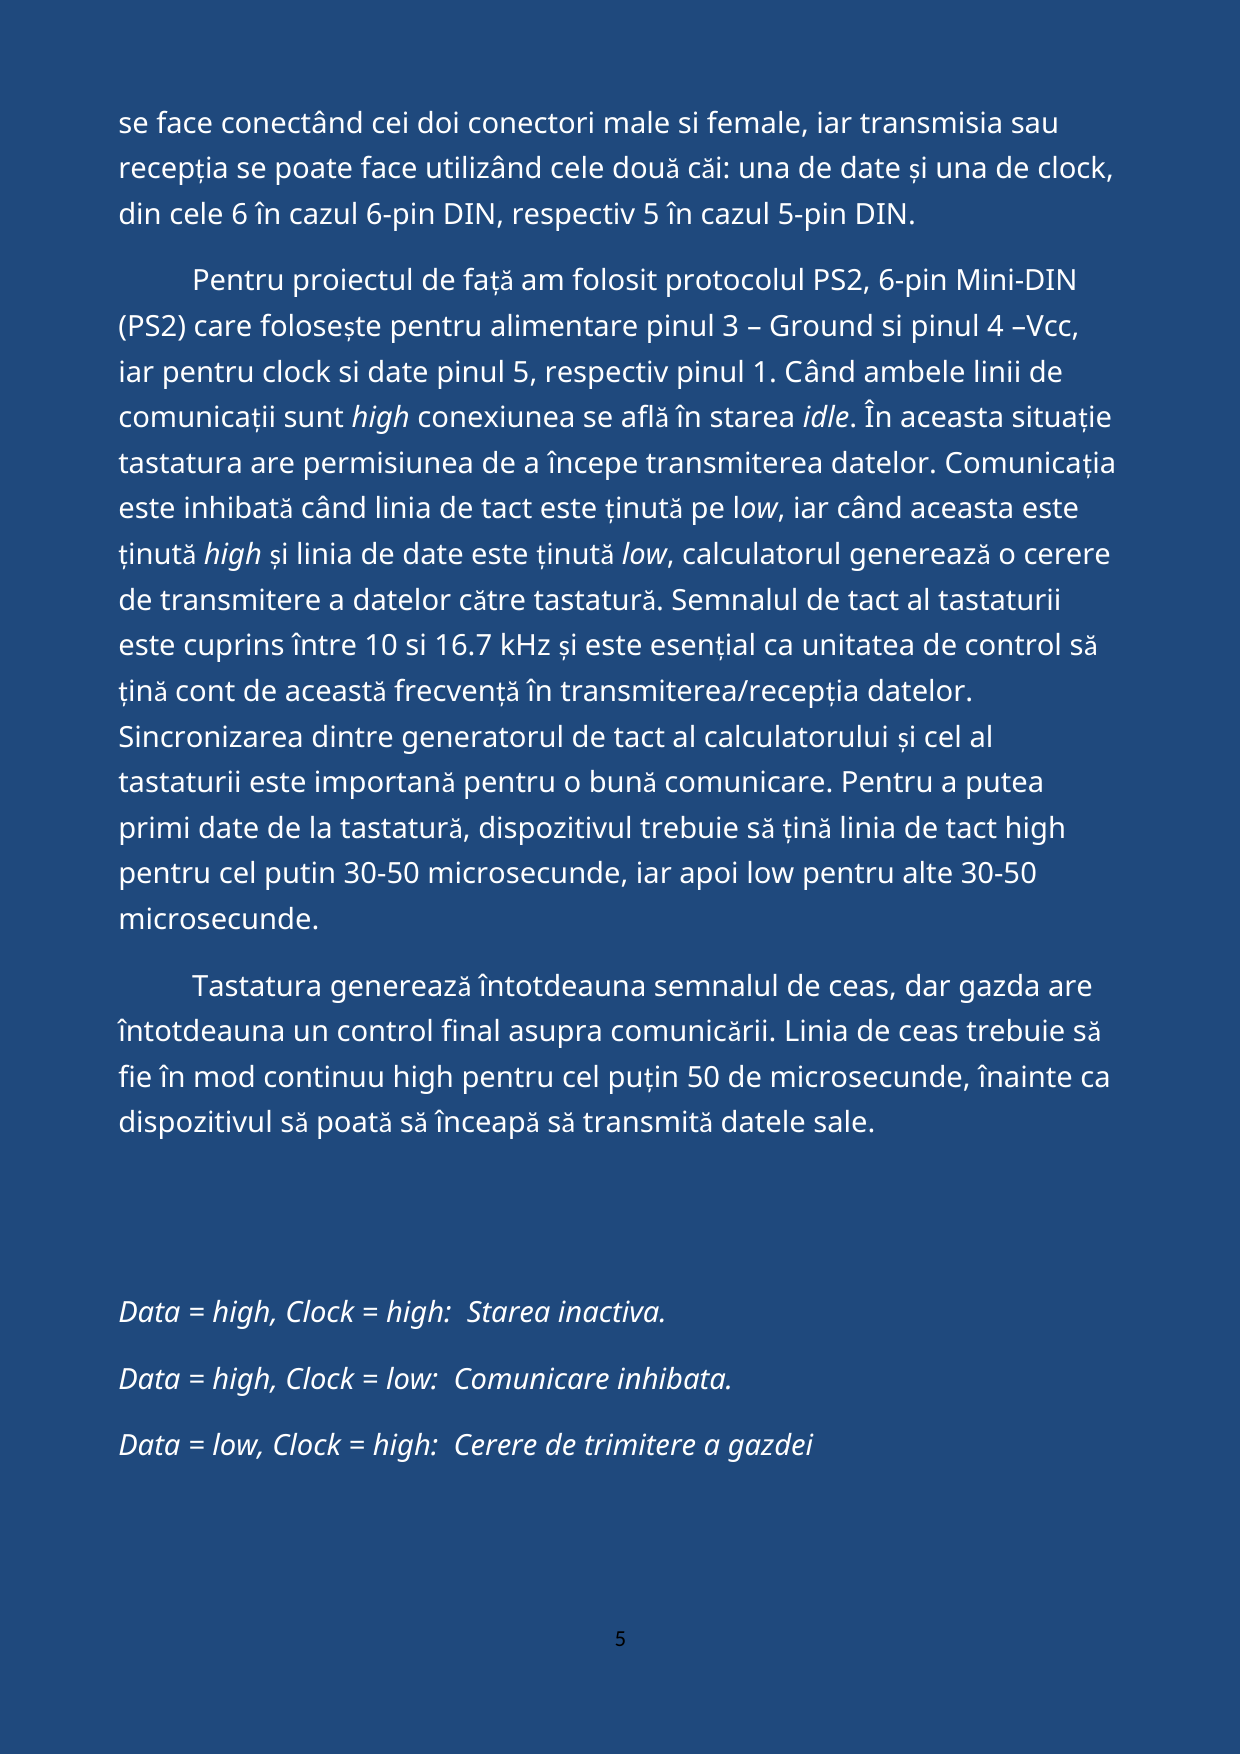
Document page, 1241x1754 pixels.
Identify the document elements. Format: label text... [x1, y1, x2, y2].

text Tastatura generează întotdeauna semnalul de ceas, dar gazda are întotdeauna un control final asupra comunicării. Linia de ceas trebuie să fie în mod continuu high pentru cel puțin 50 de microsecunde, înainte ca dispozitivul să poată să înceapă să transmită datele sale. [118, 965, 1122, 1141]
text Data = high, Clock = low: Comunicare inhibata. [118, 1358, 1122, 1398]
text Data = high, Clock = high: Starea inactiva. [118, 1292, 1122, 1331]
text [118, 102, 1122, 233]
text Pentru proiectul de față am folosit protocolul PS2, 6-pin Mini-DIN (PS2) care folosește pentru alimentare pinul 3 – Ground si pinul 4 –Vcc, iar pentru clock si date pinul 5, respectiv pinul 1. Când ambele linii de comunicații sunt high conexiunea se află în starea idle. În aceasta situație tastatura are permisiunea de a începe transmiterea datelor. Comunicația este inhibată când linia de tact este ținută pe low, iar când aceasta este ținută high și linia de date este ținută low, calculatorul generează o cerere de transmitere a datelor către tastatură. Semnalul de tact al tastaturii este cuprins între 10 si 16.7 kHz și este esențial ca unitatea de control să țină cont de această frecvență în transmiterea/recepția datelor. Sincronizarea dintre generatorul de tact al calculatorului și cel al tastaturii este importană pentru o bună comunicare. Pentru a putea primi date de la tastatură, dispozitivul trebuie să țină linia de tact high pentru cel putin 30-50 microsecunde, iar apoi low pentru alte 30-50 microsecunde. [118, 259, 1122, 938]
text Data = low, Clock = high: Cerere de trimitere a gazdei [118, 1424, 1122, 1464]
